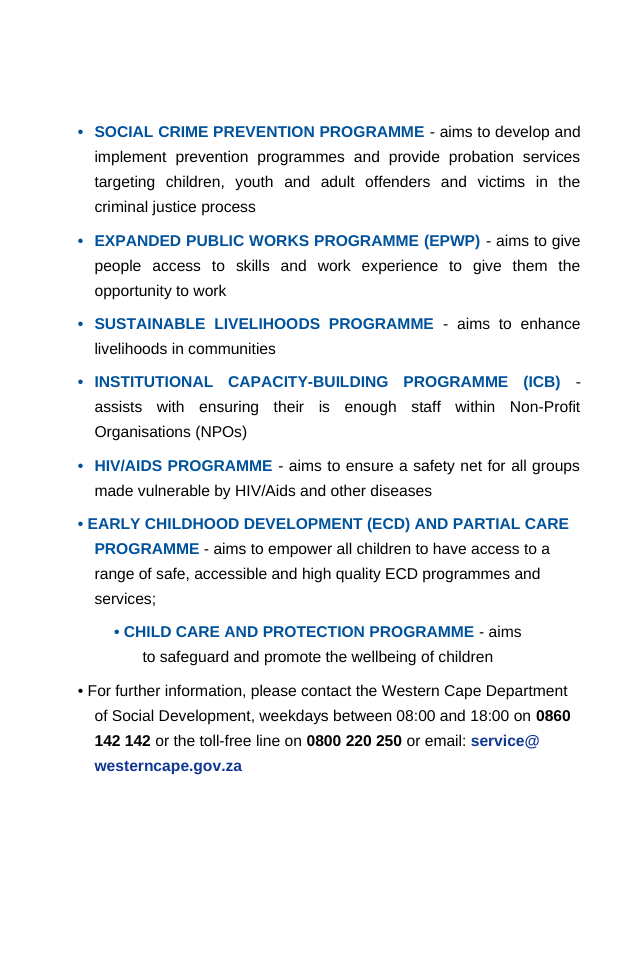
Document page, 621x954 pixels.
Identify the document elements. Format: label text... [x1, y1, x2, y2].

list SOCIAL CRIME PREVENTION PROGRAMME - aims to develop and implement prevention programmes and provide probation services targeting children, youth and adult offenders and victims in the criminal justice process [78, 123, 581, 216]
text • CHILD CARE AND PROTECTION PROGRAMME - aims to safeguard and promote the wellbeing of children [55, 623, 581, 666]
list INSTITUTIONAL CAPACITY-BUILDING PROGRAMME (ICB) - assists with ensuring their is enough staff within Non-Profit Organisations (NPOs) [78, 373, 581, 441]
text • For further information, please contact the Western Cape Department of Social Development, weekdays between 08:00 and 18:00 on 0860 142 142 or the toll-free line on 0800 220 250 or email: service@ westerncape.gov.za [78, 681, 581, 774]
list SUSTAINABLE LIVELIHOODS PROGRAMME - aims to enhance livelihoods in communities [78, 315, 581, 358]
text • EARLY CHILDHOOD DEVELOPMENT (ECD) AND PARTIAL CARE PROGRAMME - aims to empower all children to have access to a range of safe, accessible and high quality ECD programmes and services; [78, 515, 581, 608]
list EXPANDED PUBLIC WORKS PROGRAMME (EPWP) - aims to give people access to skills and work experience to give them the opportunity to work [78, 231, 581, 299]
list HIV/AIDS PROGRAMME - aims to ensure a safety net for all groups made vulnerable by HIV/Aids and other diseases [78, 456, 581, 499]
